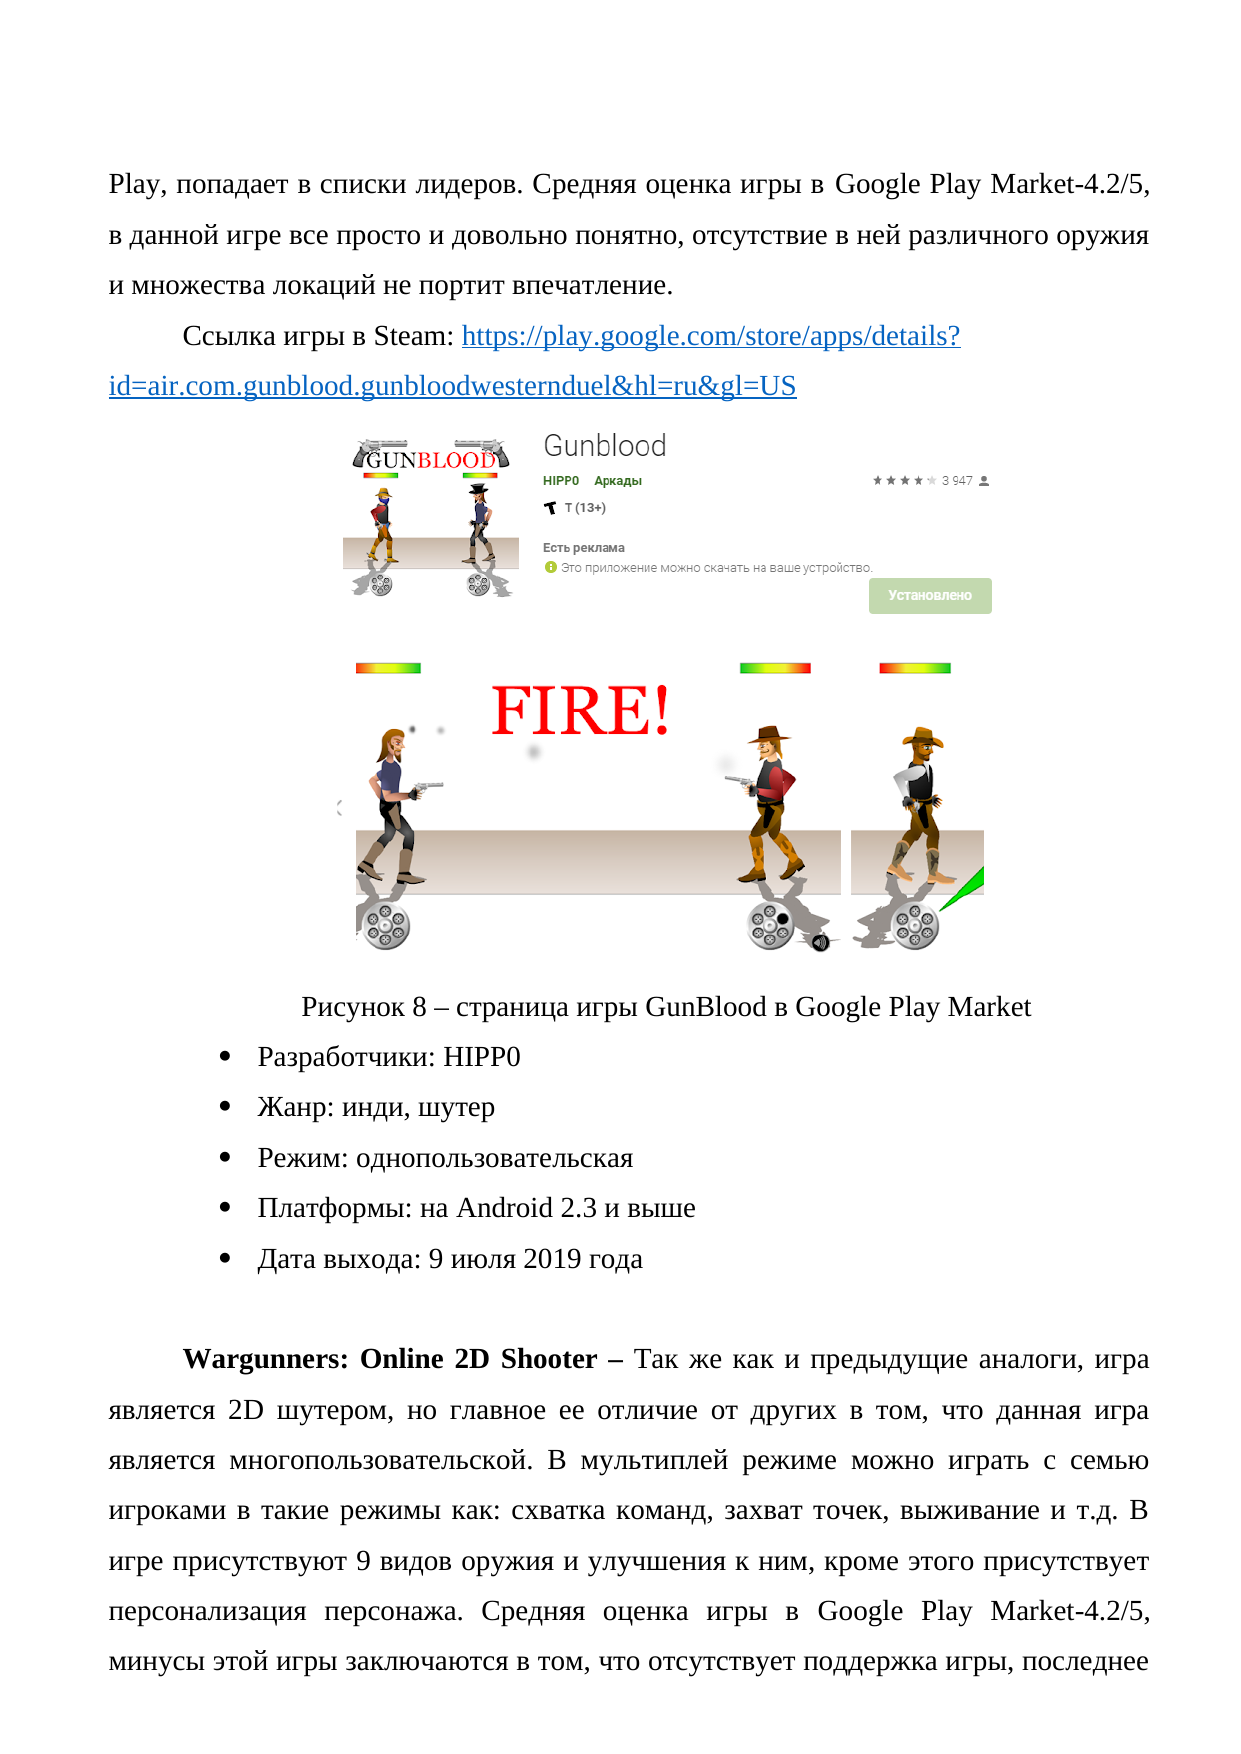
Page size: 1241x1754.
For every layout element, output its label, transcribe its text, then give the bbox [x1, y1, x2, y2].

list Разработчики: HIPP0 [220, 1039, 1151, 1073]
text Рисунок 8 – страница игры GunBlood в Google Play Market [108, 989, 1151, 1022]
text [108, 1341, 1151, 1677]
list Платформы: на Android 2.3 и выше [220, 1190, 1151, 1224]
picture [337, 418, 996, 975]
list Дата выхода: 9 июля 2019 года [220, 1241, 1151, 1274]
list Жанр: инди, шутер [220, 1089, 1151, 1123]
text Ссылка игры в Steam: https://play.google.com/store/apps/details?id=air.com.gunblood.gunbloodwesternduel&hl=ru&gl=US [108, 318, 1151, 401]
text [108, 167, 1151, 301]
list Режим: однопользовательская [220, 1140, 1151, 1173]
